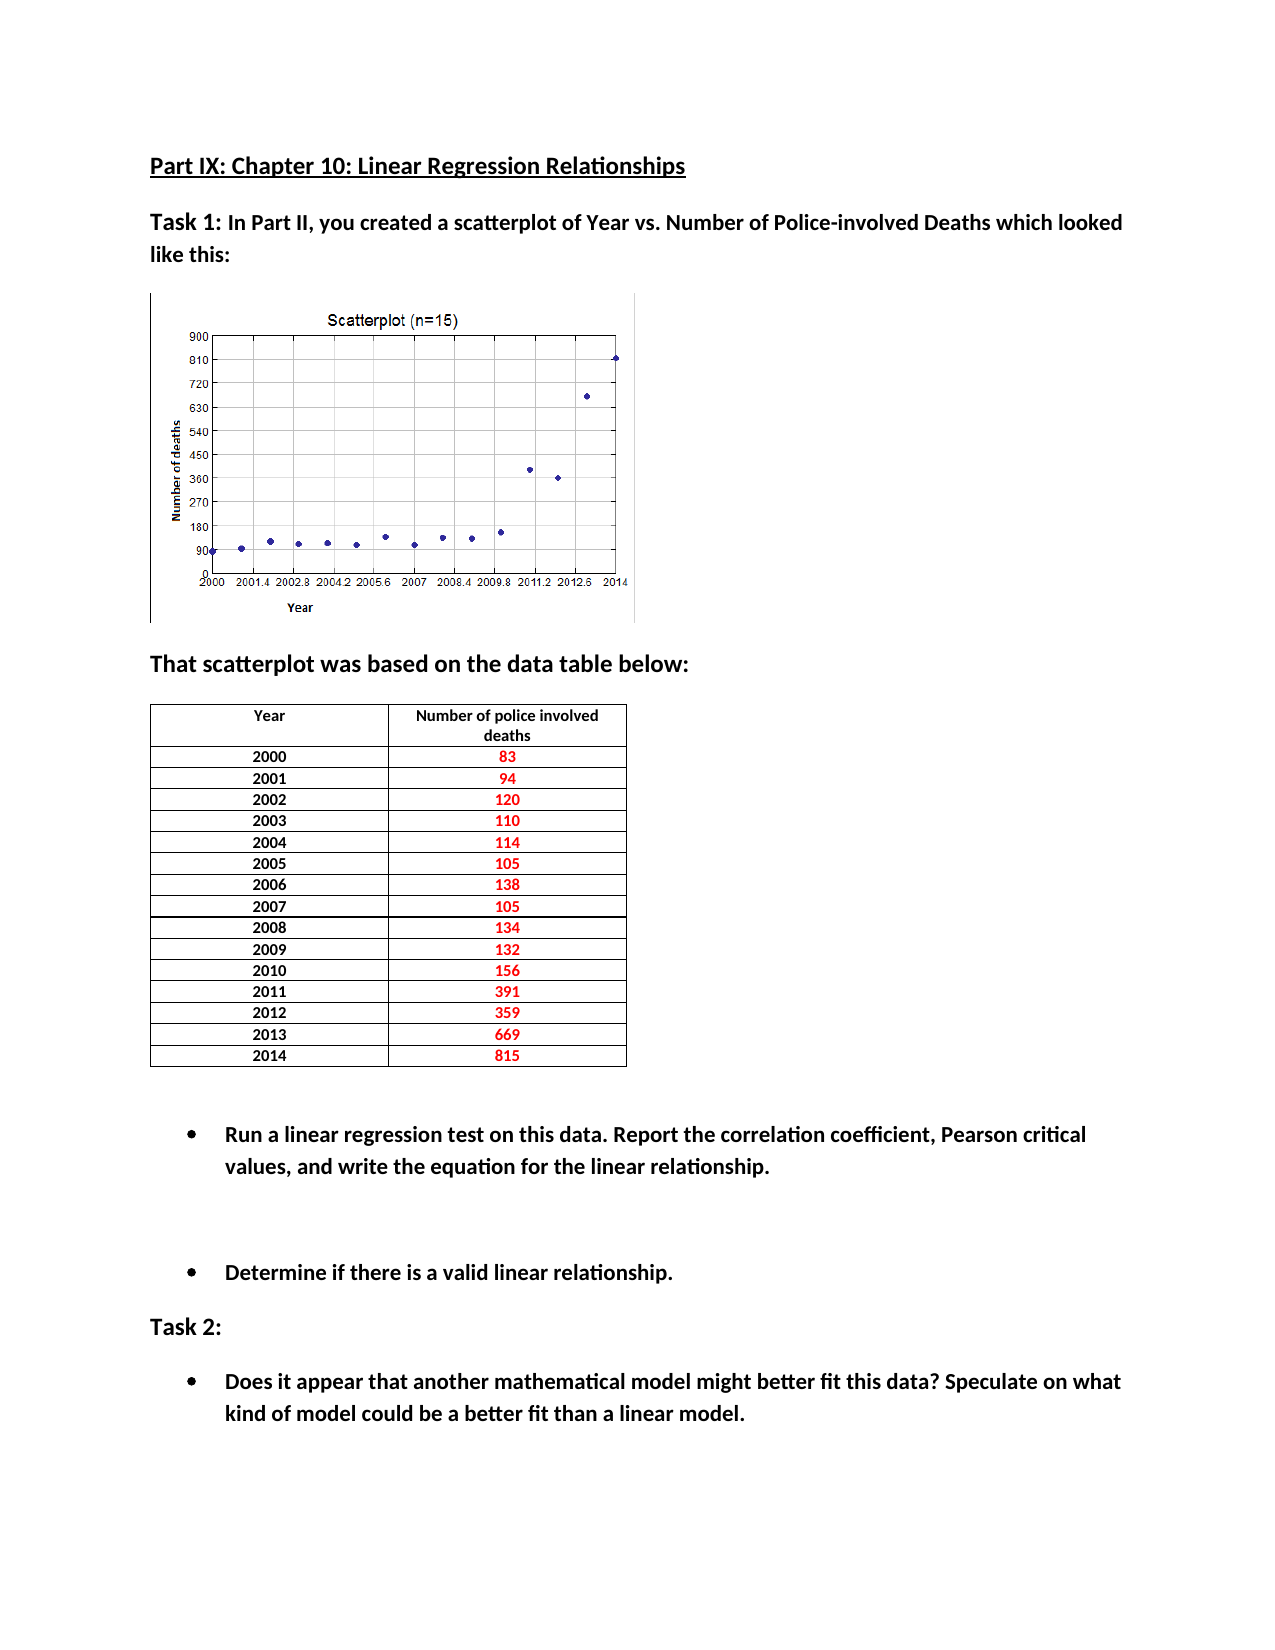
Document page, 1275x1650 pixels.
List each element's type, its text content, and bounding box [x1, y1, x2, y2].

table_cell 2005 [151, 853, 388, 874]
table_cell 2014 [151, 1046, 388, 1066]
text Task 2: [150, 1311, 1125, 1342]
table_cell 2010 [151, 960, 388, 980]
text Task 1: In Part II, you created a scatterplot of Year vs. Number of Police-involved Deaths which looked like this: [150, 206, 1125, 268]
table_cell 359 [389, 1003, 626, 1023]
table_cell 2009 [151, 939, 388, 959]
table_cell 2003 [151, 811, 388, 831]
table_header Number of police involved deaths [389, 705, 626, 746]
list Does it appear that another mathematical model might better fit this data? Speculate on what kind of model could be a better fit than a linear model. [187, 1367, 1125, 1427]
table_cell 2000 [151, 747, 388, 767]
table_cell 132 [389, 939, 626, 959]
table_cell 2013 [151, 1024, 388, 1044]
table_cell 669 [389, 1024, 626, 1044]
table_cell 2011 [151, 981, 388, 1002]
table_cell 134 [389, 918, 626, 938]
table_cell 120 [389, 789, 626, 809]
table_cell 138 [389, 875, 626, 895]
table_cell 105 [389, 896, 626, 916]
list Run a linear regression test on this data. Report the correlation coefficient, Pearson critical values, and write the equation for the linear relationship. [187, 1120, 1125, 1180]
table_cell 156 [389, 960, 626, 980]
table_cell 2008 [151, 918, 388, 938]
list Determine if there is a valid linear relationship. [187, 1258, 1125, 1286]
table_cell 94 [389, 768, 626, 788]
table_cell 2007 [151, 896, 388, 916]
table_cell 2001 [151, 768, 388, 788]
text Part IX: Chapter 10: Linear Regression Relationships [150, 150, 1125, 181]
table_cell 2006 [151, 875, 388, 895]
table_cell 2004 [151, 832, 388, 852]
table_cell 114 [389, 832, 626, 852]
table_cell 2012 [151, 1003, 388, 1023]
table_cell 105 [389, 853, 626, 874]
table_cell 815 [389, 1046, 626, 1066]
table_cell 110 [389, 811, 626, 831]
table_cell 2002 [151, 789, 388, 809]
picture [150, 293, 635, 623]
text That scatterplot was based on the data table below: [150, 648, 1125, 678]
table_header Year [151, 705, 388, 746]
table_cell 83 [389, 747, 626, 767]
table_cell 391 [389, 981, 626, 1002]
